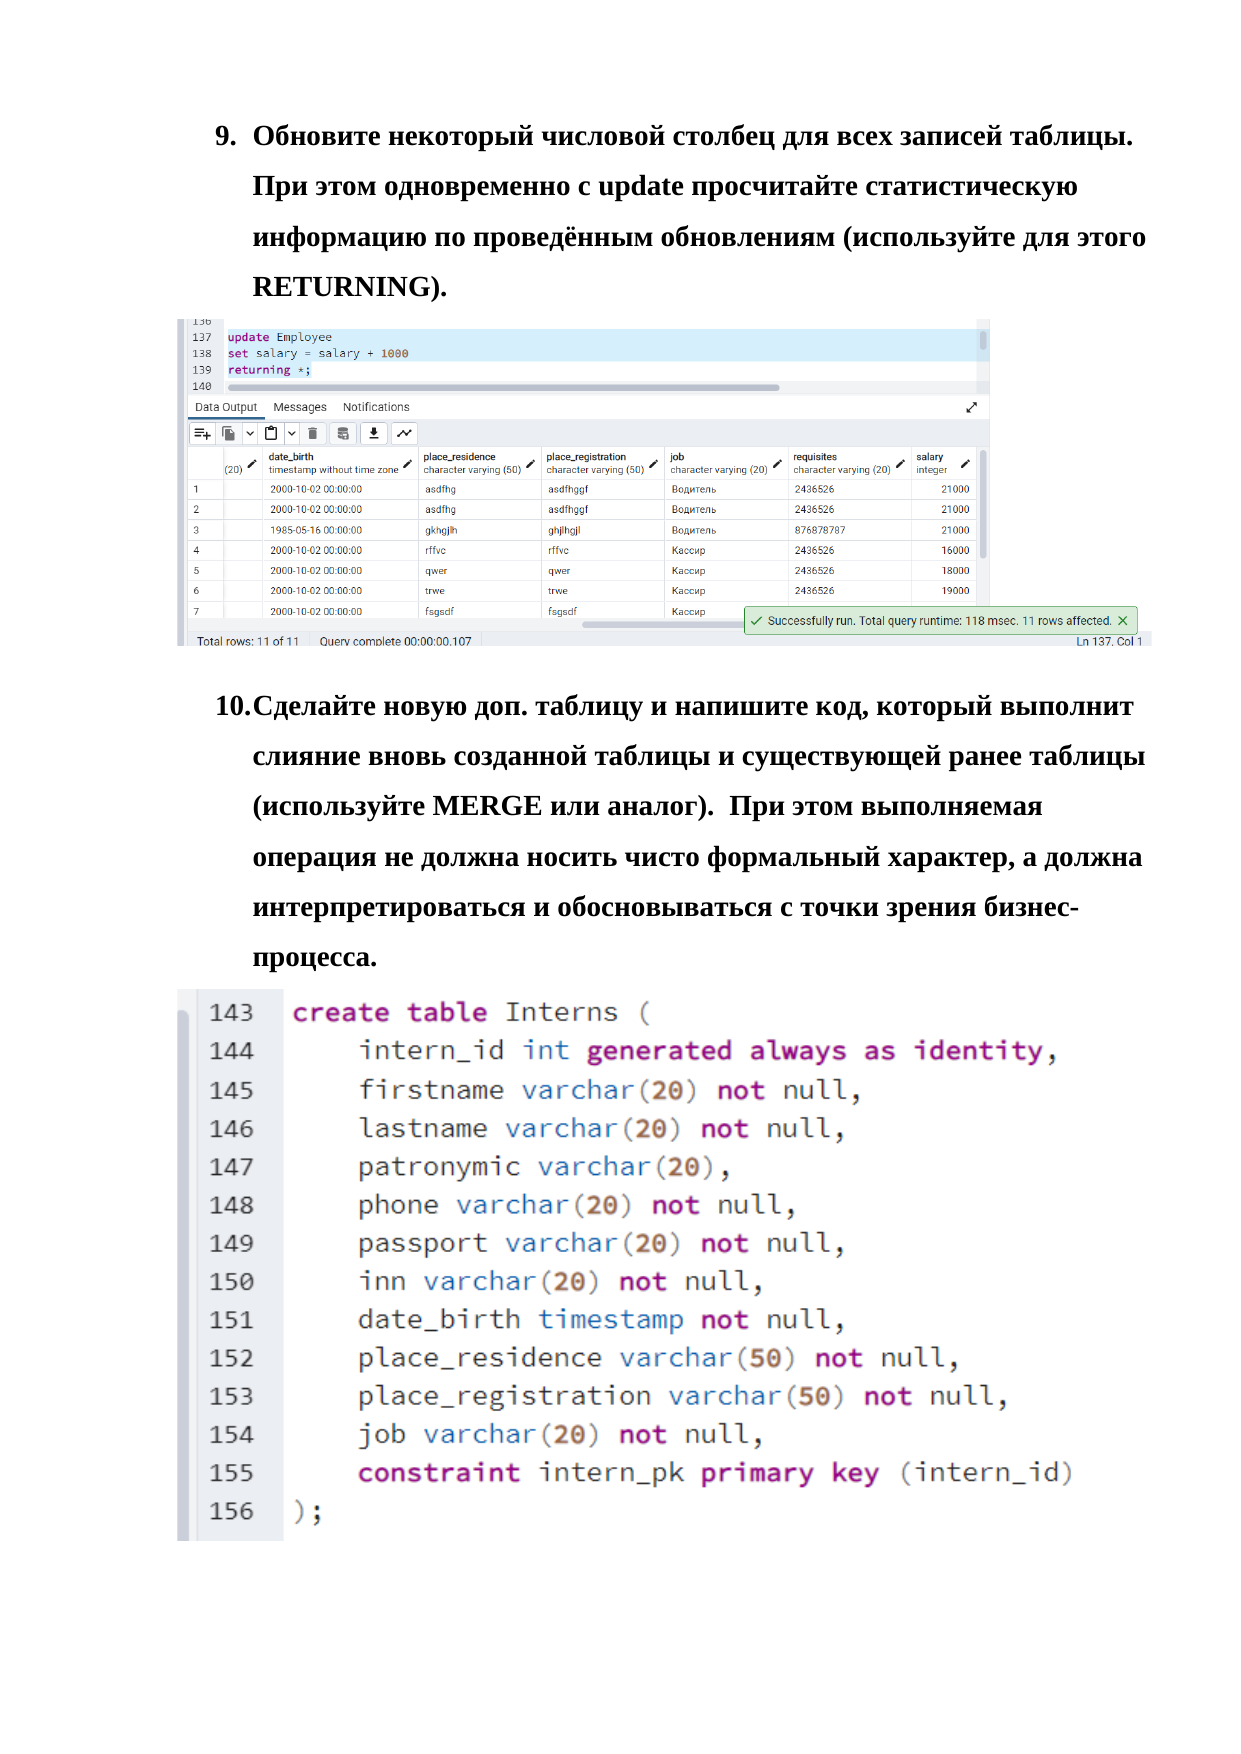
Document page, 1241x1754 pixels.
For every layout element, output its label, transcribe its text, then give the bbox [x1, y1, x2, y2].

subtitle Сделайте новую доп. таблицу и напишите код, который выполнит слияние вновь созданной таблицы и существующей ранее таблицы (используйте MERGE или аналог). При этом выполняемая операция не должна носить чисто формальный характер, а должна интерпретироваться и обосновываться с точки зрения бизнес-процесса. [215, 688, 1152, 973]
picture [177, 989, 1152, 1541]
subtitle Обновите некоторый числовой столбец для всех записей таблицы. При этом одновременно с update просчитайте статистическую информацию по проведённым обновлениям (используйте для этого RETURNING). [215, 118, 1152, 303]
picture [177, 319, 1152, 646]
